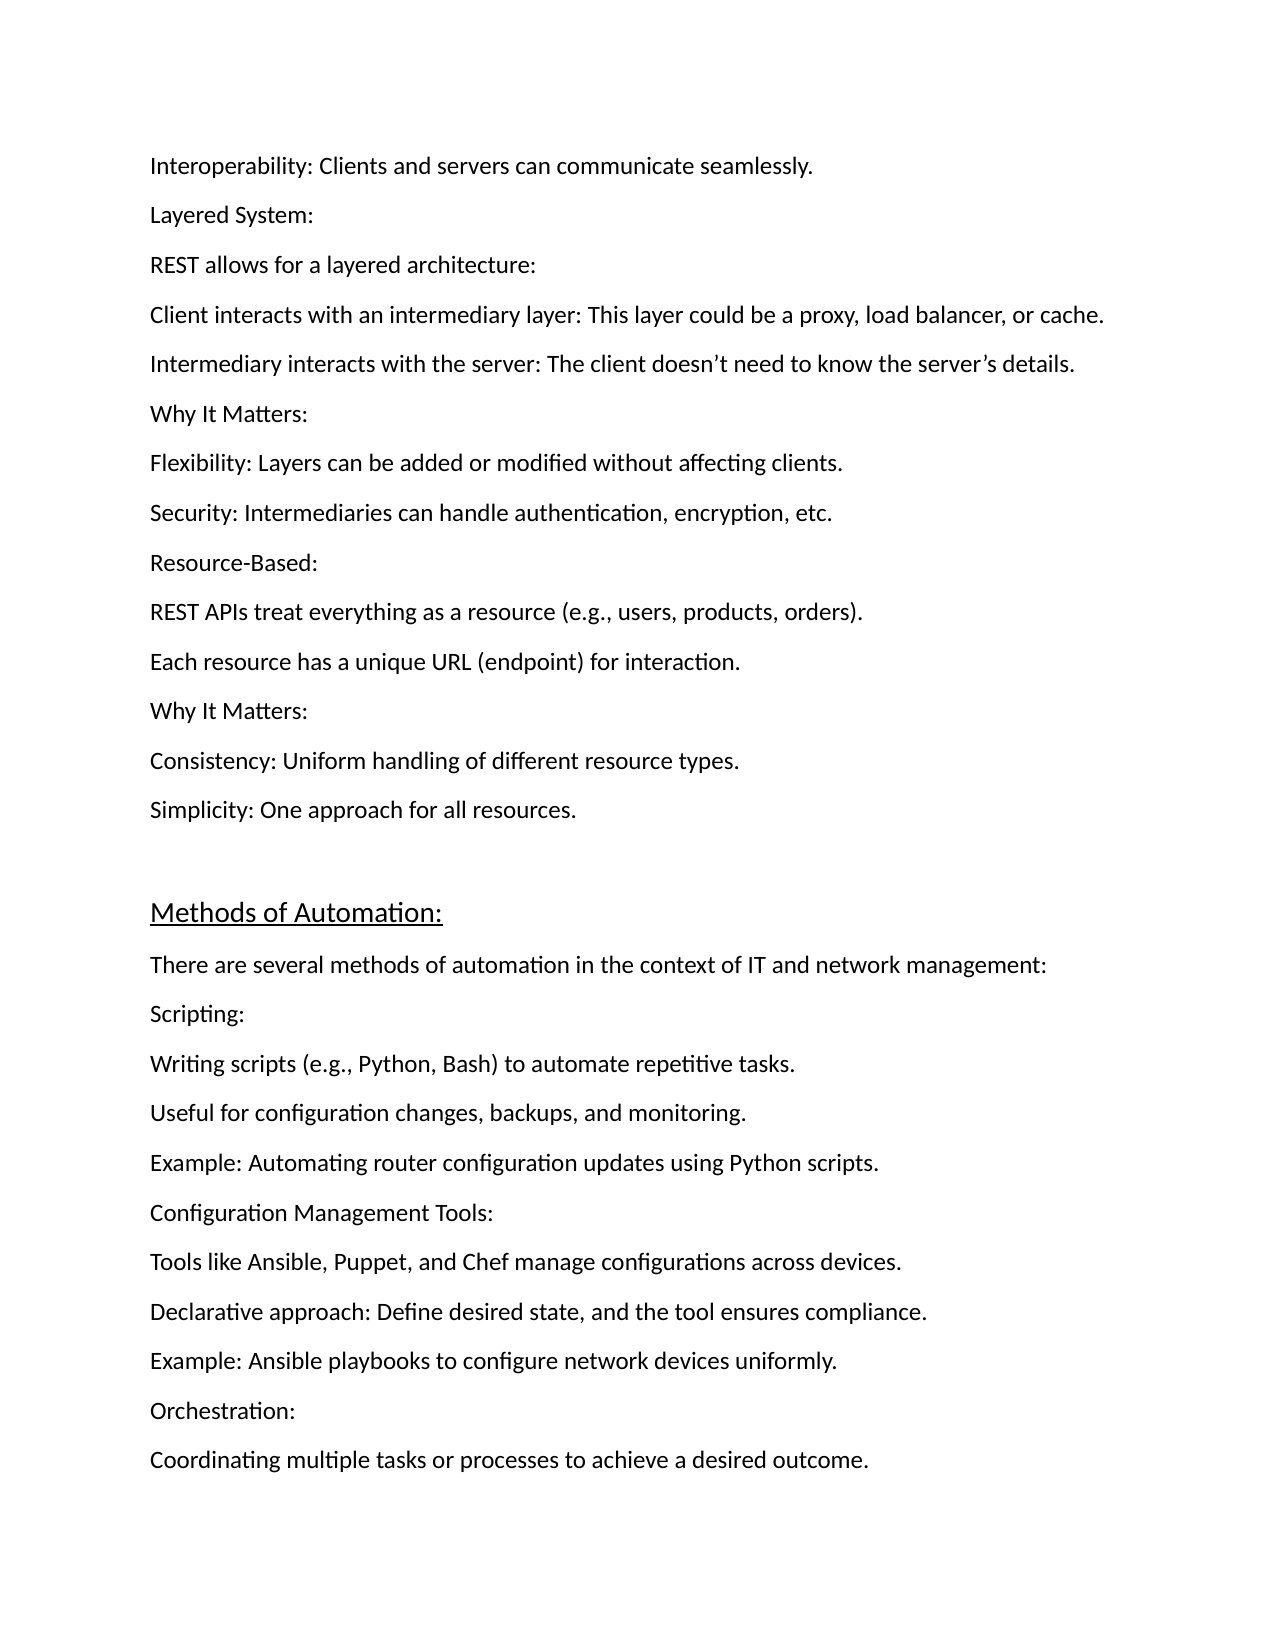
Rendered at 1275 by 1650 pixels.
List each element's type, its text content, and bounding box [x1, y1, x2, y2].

text Security: Intermediaries can handle authentication, encryption, etc. [150, 497, 1125, 528]
text Consistency: Uniform handling of different resource types. [150, 745, 1125, 776]
text Why It Matters: [150, 398, 1125, 428]
text Writing scripts (e.g., Python, Bash) to automate repetitive tasks. [150, 1048, 1125, 1078]
text Coordinating multiple tasks or processes to achieve a desired outcome. [150, 1445, 1125, 1475]
text Methods of Automation: [150, 894, 1125, 929]
text Why It Matters: [150, 695, 1125, 726]
text Example: Ansible playbooks to configure network devices uniformly. [150, 1346, 1125, 1376]
text Layered System: [150, 199, 1125, 230]
text Orchestration: [150, 1395, 1125, 1426]
text Intermediary interacts with the server: The client doesn’t need to know the server’s details. [150, 348, 1125, 379]
text Simplicity: One approach for all resources. [150, 794, 1125, 825]
text Client interacts with an intermediary layer: This layer could be a proxy, load balancer, or cache. [150, 299, 1125, 329]
text REST APIs treat everything as a resource (e.g., users, products, orders). [150, 596, 1125, 627]
text Useful for configuration changes, backups, and monitoring. [150, 1098, 1125, 1128]
text Each resource has a unique URL (endpoint) for interaction. [150, 646, 1125, 676]
text There are several methods of automation in the context of IT and network management: [150, 949, 1125, 979]
text Declarative approach: Define desired state, and the tool ensures compliance. [150, 1296, 1125, 1326]
text REST allows for a layered architecture: [150, 249, 1125, 280]
text Tools like Ansible, Puppet, and Chef manage configurations across devices. [150, 1246, 1125, 1277]
text Flexibility: Layers can be added or modified without affecting clients. [150, 447, 1125, 478]
text Resource-Based: [150, 547, 1125, 577]
text Scripting: [150, 998, 1125, 1029]
text Configuration Management Tools: [150, 1197, 1125, 1227]
text Interoperability: Clients and servers can communicate seamlessly. [150, 150, 1125, 181]
text Example: Automating router configuration updates using Python scripts. [150, 1147, 1125, 1178]
